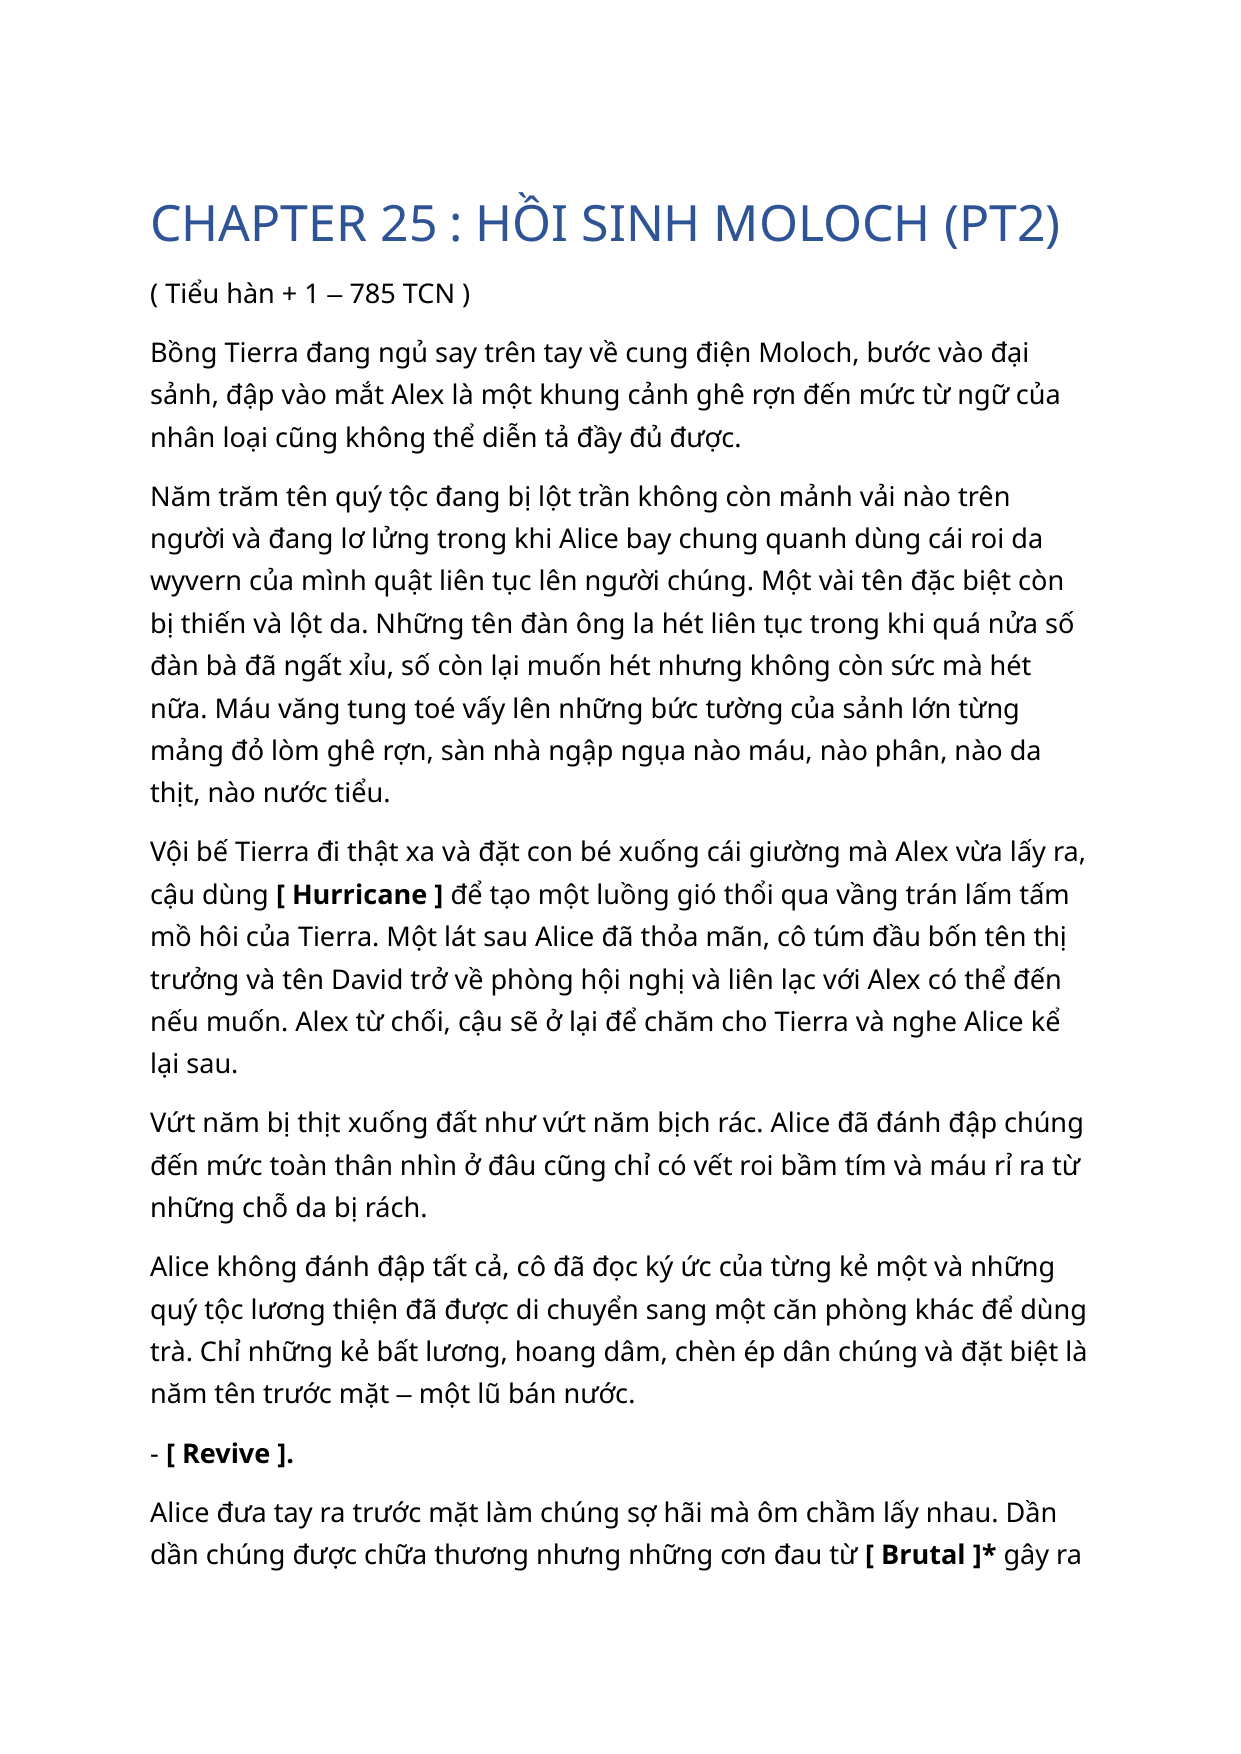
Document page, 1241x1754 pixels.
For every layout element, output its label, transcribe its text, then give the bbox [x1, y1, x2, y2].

text Vứt năm bị thịt xuống đất như vứt năm bịch rác. Alice đã đánh đập chúng đến mức toàn thân nhìn ở đâu cũng chỉ có vết roi bầm tím và máu rỉ ra từ những chỗ da bị rách. [150, 1104, 1090, 1226]
text - [ Revive ]. [150, 1434, 1090, 1471]
text Alice không đánh đập tất cả, cô đã đọc ký ức của từng kẻ một và những quý tộc lương thiện đã được di chuyển sang một căn phòng khác để dùng trà. Chỉ những kẻ bất lương, hoang dâm, chèn ép dân chúng và đặt biệt là năm tên trước mặt – một lũ bán nước. [150, 1248, 1090, 1412]
text Năm trăm tên quý tộc đang bị lột trần không còn mảnh vải nào trên người và đang lơ lửng trong khi Alice bay chung quanh dùng cái roi da wyvern của mình quật liên tục lên người chúng. Một vài tên đặc biệt còn bị thiến và lột da. Những tên đàn ông la hét liên tục trong khi quá nửa số đàn bà đã ngất xỉu, số còn lại muốn hét nhưng không còn sức mà hét nữa. Máu văng tung toé vấy lên những bức tường của sảnh lớn từng mảng đỏ lòm ghê rợn, sàn nhà ngập ngụa nào máu, nào phân, nào da thịt, nào nước tiểu. [150, 477, 1090, 811]
text ( Tiểu hàn + 1 – 785 TCN ) [150, 274, 1090, 311]
text Vội bế Tierra đi thật xa và đặt con bé xuống cái giường mà Alex vừa lấy ra, cậu dùng [ Hurricane ] để tạo một luồng gió thổi qua vầng trán lấm tấm mồ hôi của Tierra. Một lát sau Alice đã thỏa mãn, cô túm đầu bốn tên thị trưởng và tên David trở về phòng hội nghị và liên lạc với Alex có thể đến nếu muốn. Alex từ chối, cậu sẽ ở lại để chăm cho Tierra và nghe Alice kể lại sau. [150, 833, 1090, 1082]
subtitle CHAPTER 25 : HỒI SINH MOLOCH (PT2) [150, 187, 1090, 256]
text Bồng Tierra đang ngủ say trên tay về cung điện Moloch, bước vào đại sảnh, đập vào mắt Alex là một khung cảnh ghê rợn đến mức từ ngữ của nhân loại cũng không thể diễn tả đầy đủ được. [150, 333, 1090, 455]
